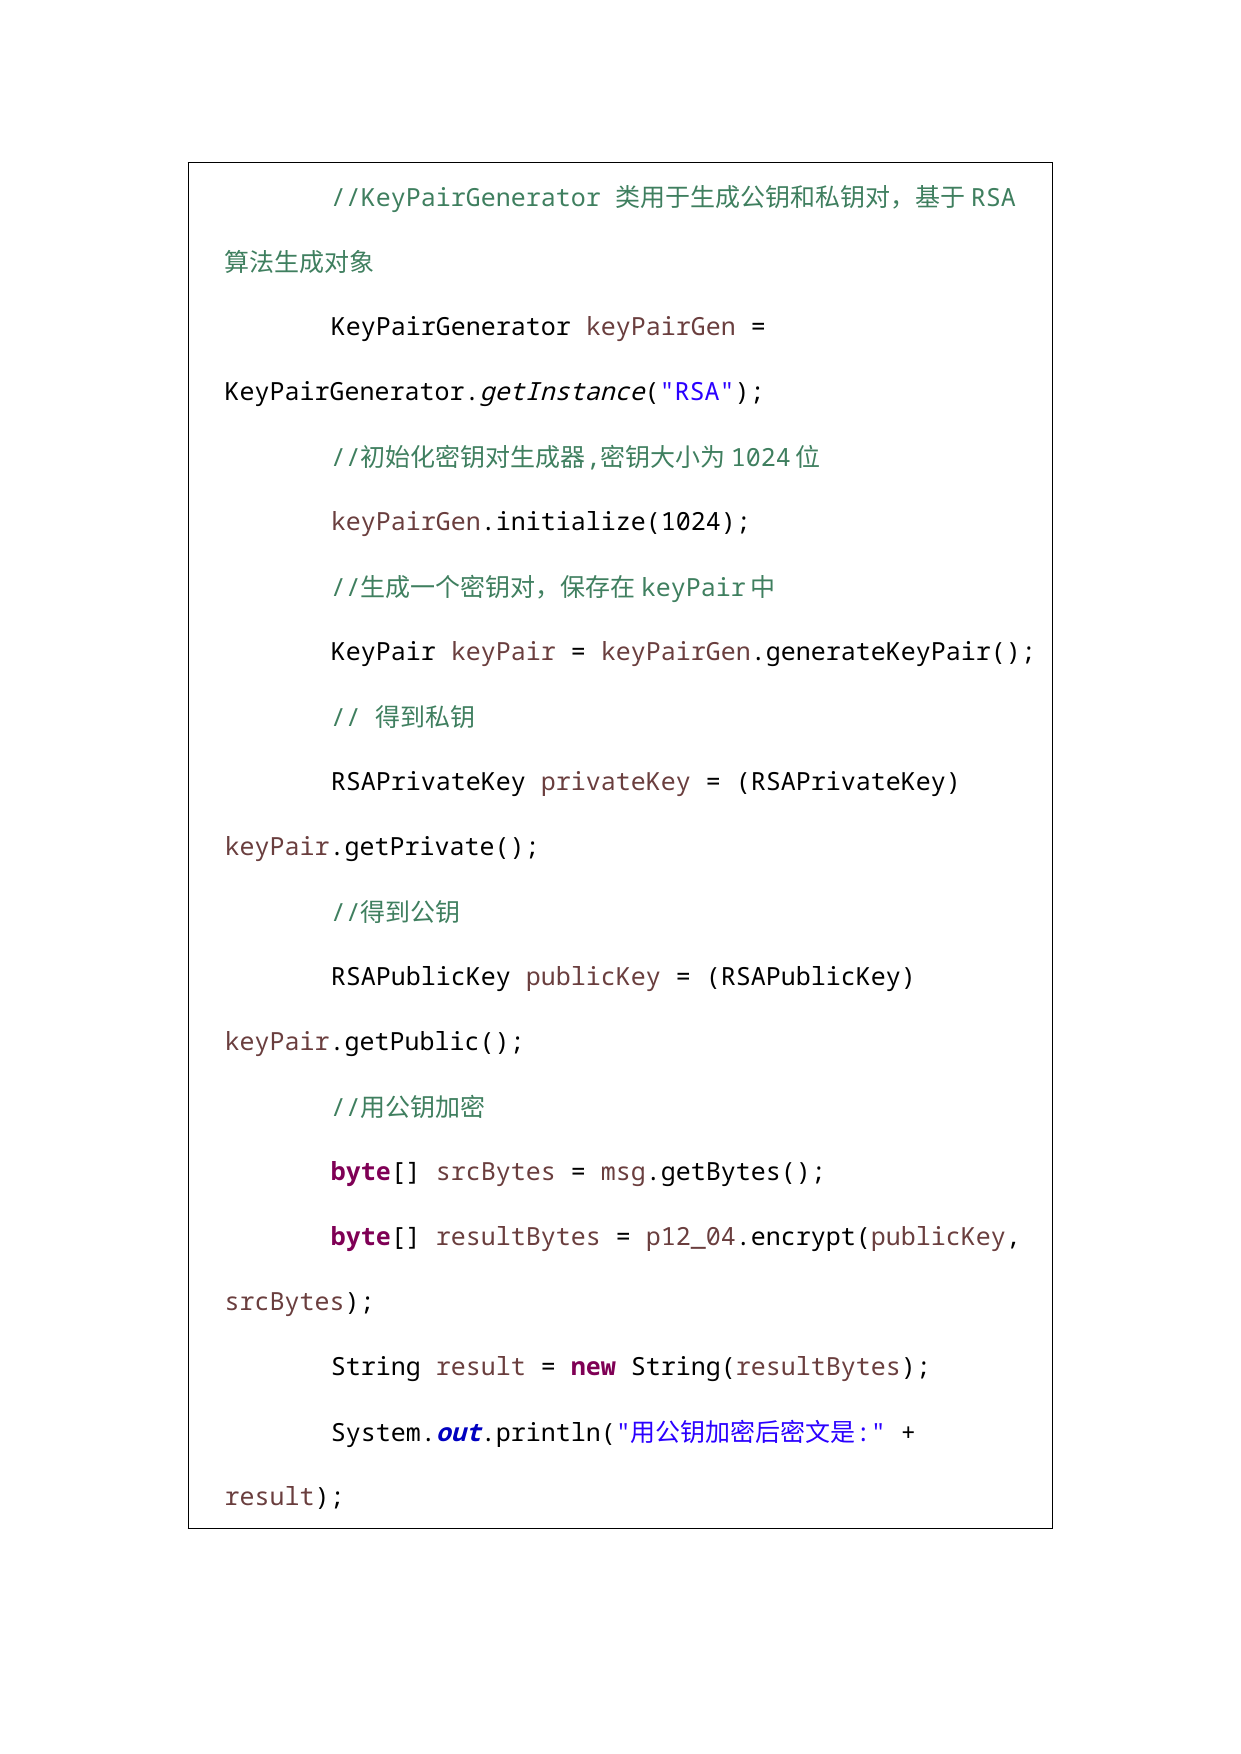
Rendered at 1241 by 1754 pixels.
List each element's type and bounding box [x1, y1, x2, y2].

table_header [189, 163, 1052, 1528]
